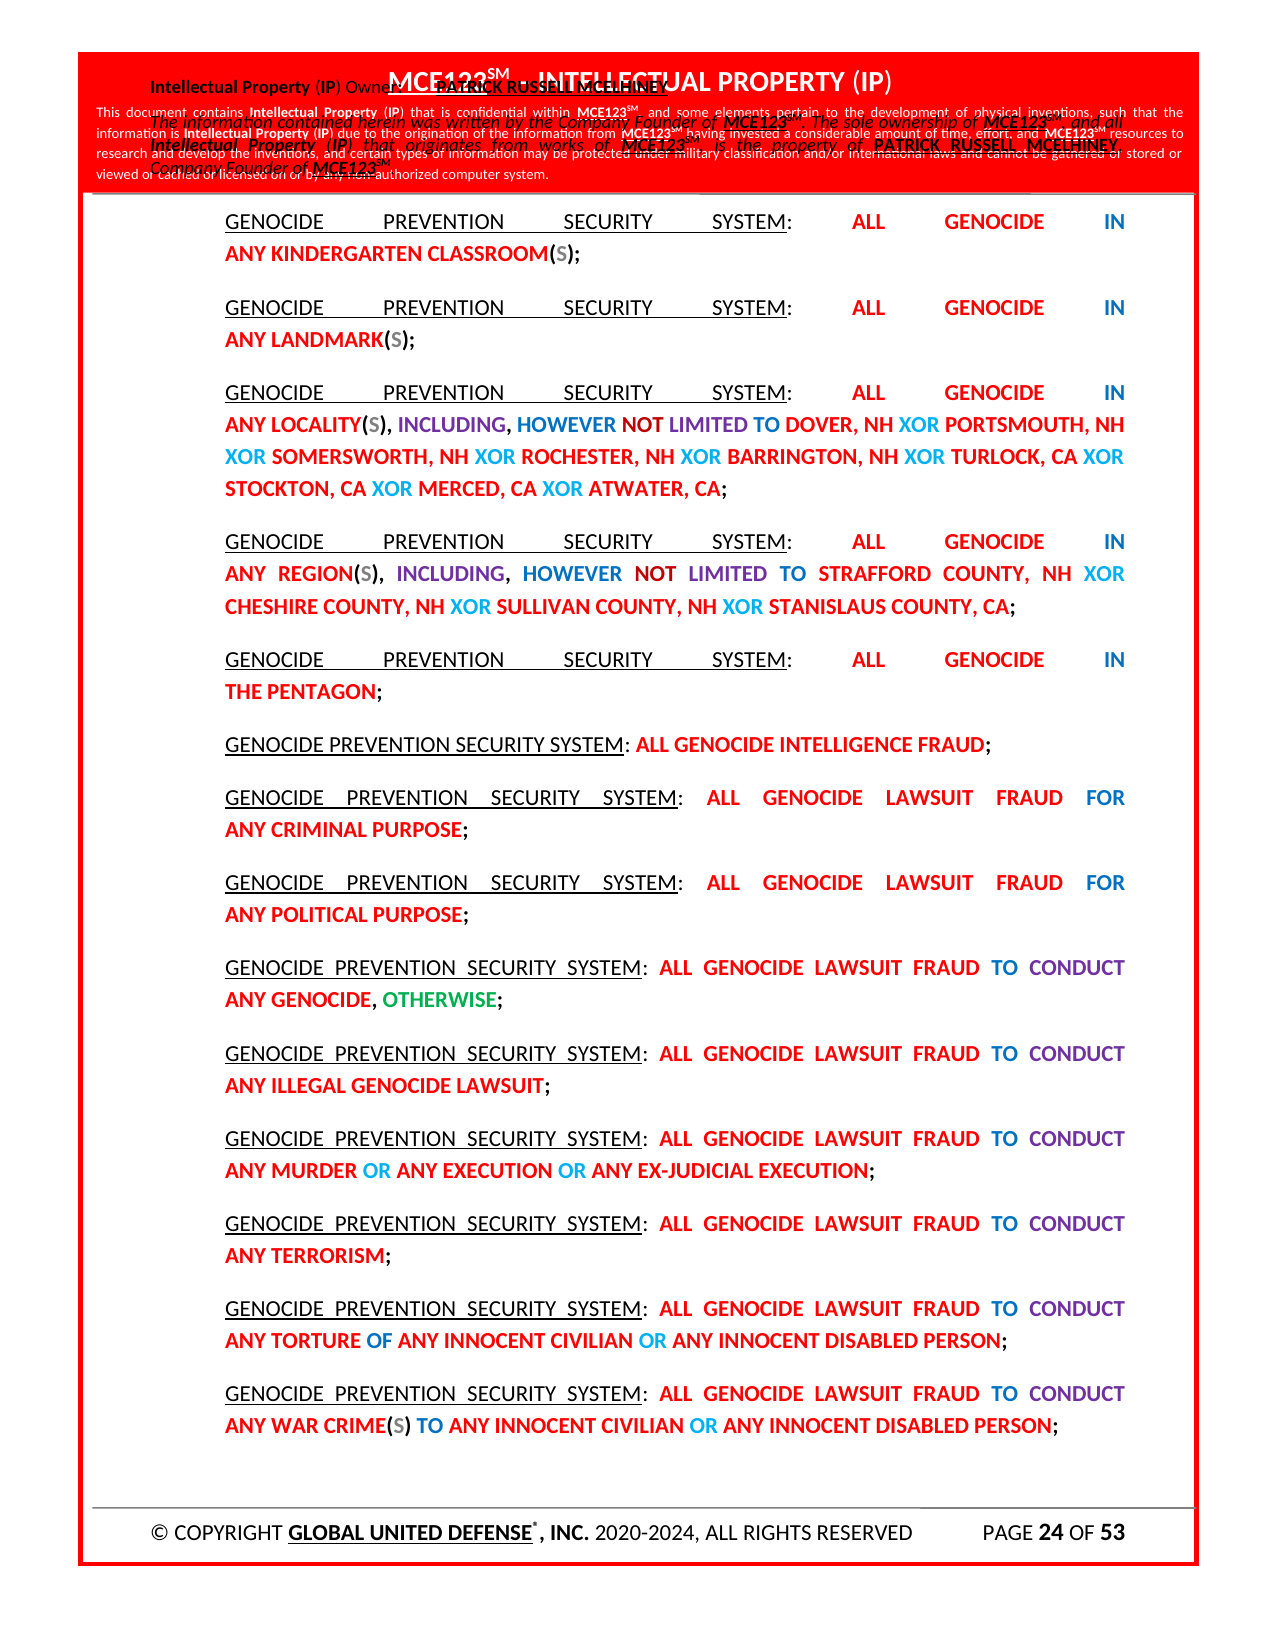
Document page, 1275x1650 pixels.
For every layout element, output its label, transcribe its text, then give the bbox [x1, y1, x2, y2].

text GENOCIDE PREVENTION SECURITY SYSTEM: ALL GENOCIDE LAWSUIT FRAUD FOR ANY POLITICAL PURPOSE; [225, 868, 1125, 928]
text GENOCIDE PREVENTION SECURITY SYSTEM: ALL GENOCIDE LAWSUIT FRAUD TO CONDUCT ANY WAR CRIME(S) TO ANY INNOCENT CIVILIAN OR ANY INNOCENT DISABLED PERSON; [225, 1379, 1125, 1440]
text GENOCIDE PREVENTION SECURITY SYSTEM: ALL GENOCIDE LAWSUIT FRAUD TO CONDUCT ANY GENOCIDE, OTHERWISE; [225, 953, 1125, 1014]
text GENOCIDE PREVENTION SECURITY SYSTEM: ALL GENOCIDE INTELLIGENCE FRAUD; [225, 730, 1125, 758]
text GENOCIDE PREVENTION SECURITY SYSTEM: ALL GENOCIDE IN ANY REGION(S), INCLUDING, HOWEVER NOT LIMITED TO STRAFFORD COUNTY, NH XOR CHESHIRE COUNTY, NH XOR SULLIVAN COUNTY, NH XOR STANISLAUS COUNTY, CA; [225, 527, 1125, 620]
text GENOCIDE PREVENTION SECURITY SYSTEM: ALL GENOCIDE IN ANY KINDERGARTEN CLASSROOM(S); [225, 207, 1125, 268]
text GENOCIDE PREVENTION SECURITY SYSTEM: ALL GENOCIDE IN ANY LOCALITY(S), INCLUDING, HOWEVER NOT LIMITED TO DOVER, NH XOR PORTSMOUTH, NH XOR SOMERSWORTH, NH XOR ROCHESTER, NH XOR BARRINGTON, NH XOR TURLOCK, CA XOR STOCKTON, CA XOR MERCED, CA XOR ATWATER, CA; [225, 378, 1125, 502]
text GENOCIDE PREVENTION SECURITY SYSTEM: ALL GENOCIDE IN ANY LANDMARK(S); [225, 293, 1125, 353]
text GENOCIDE PREVENTION SECURITY SYSTEM: ALL GENOCIDE LAWSUIT FRAUD TO CONDUCT ANY TERRORISM; [225, 1209, 1125, 1269]
text GENOCIDE PREVENTION SECURITY SYSTEM: ALL GENOCIDE LAWSUIT FRAUD FOR ANY CRIMINAL PURPOSE; [225, 783, 1125, 843]
text GENOCIDE PREVENTION SECURITY SYSTEM: ALL GENOCIDE LAWSUIT FRAUD TO CONDUCT ANY ILLEGAL GENOCIDE LAWSUIT; [225, 1039, 1125, 1099]
text GENOCIDE PREVENTION SECURITY SYSTEM: ALL GENOCIDE LAWSUIT FRAUD TO CONDUCT ANY TORTURE OF ANY INNOCENT CIVILIAN OR ANY INNOCENT DISABLED PERSON; [225, 1294, 1125, 1354]
text GENOCIDE PREVENTION SECURITY SYSTEM: ALL GENOCIDE LAWSUIT FRAUD TO CONDUCT ANY MURDER OR ANY EXECUTION OR ANY EX-JUDICIAL EXECUTION; [225, 1124, 1125, 1184]
text GENOCIDE PREVENTION SECURITY SYSTEM: ALL GENOCIDE IN THE PENTAGON; [225, 645, 1125, 705]
